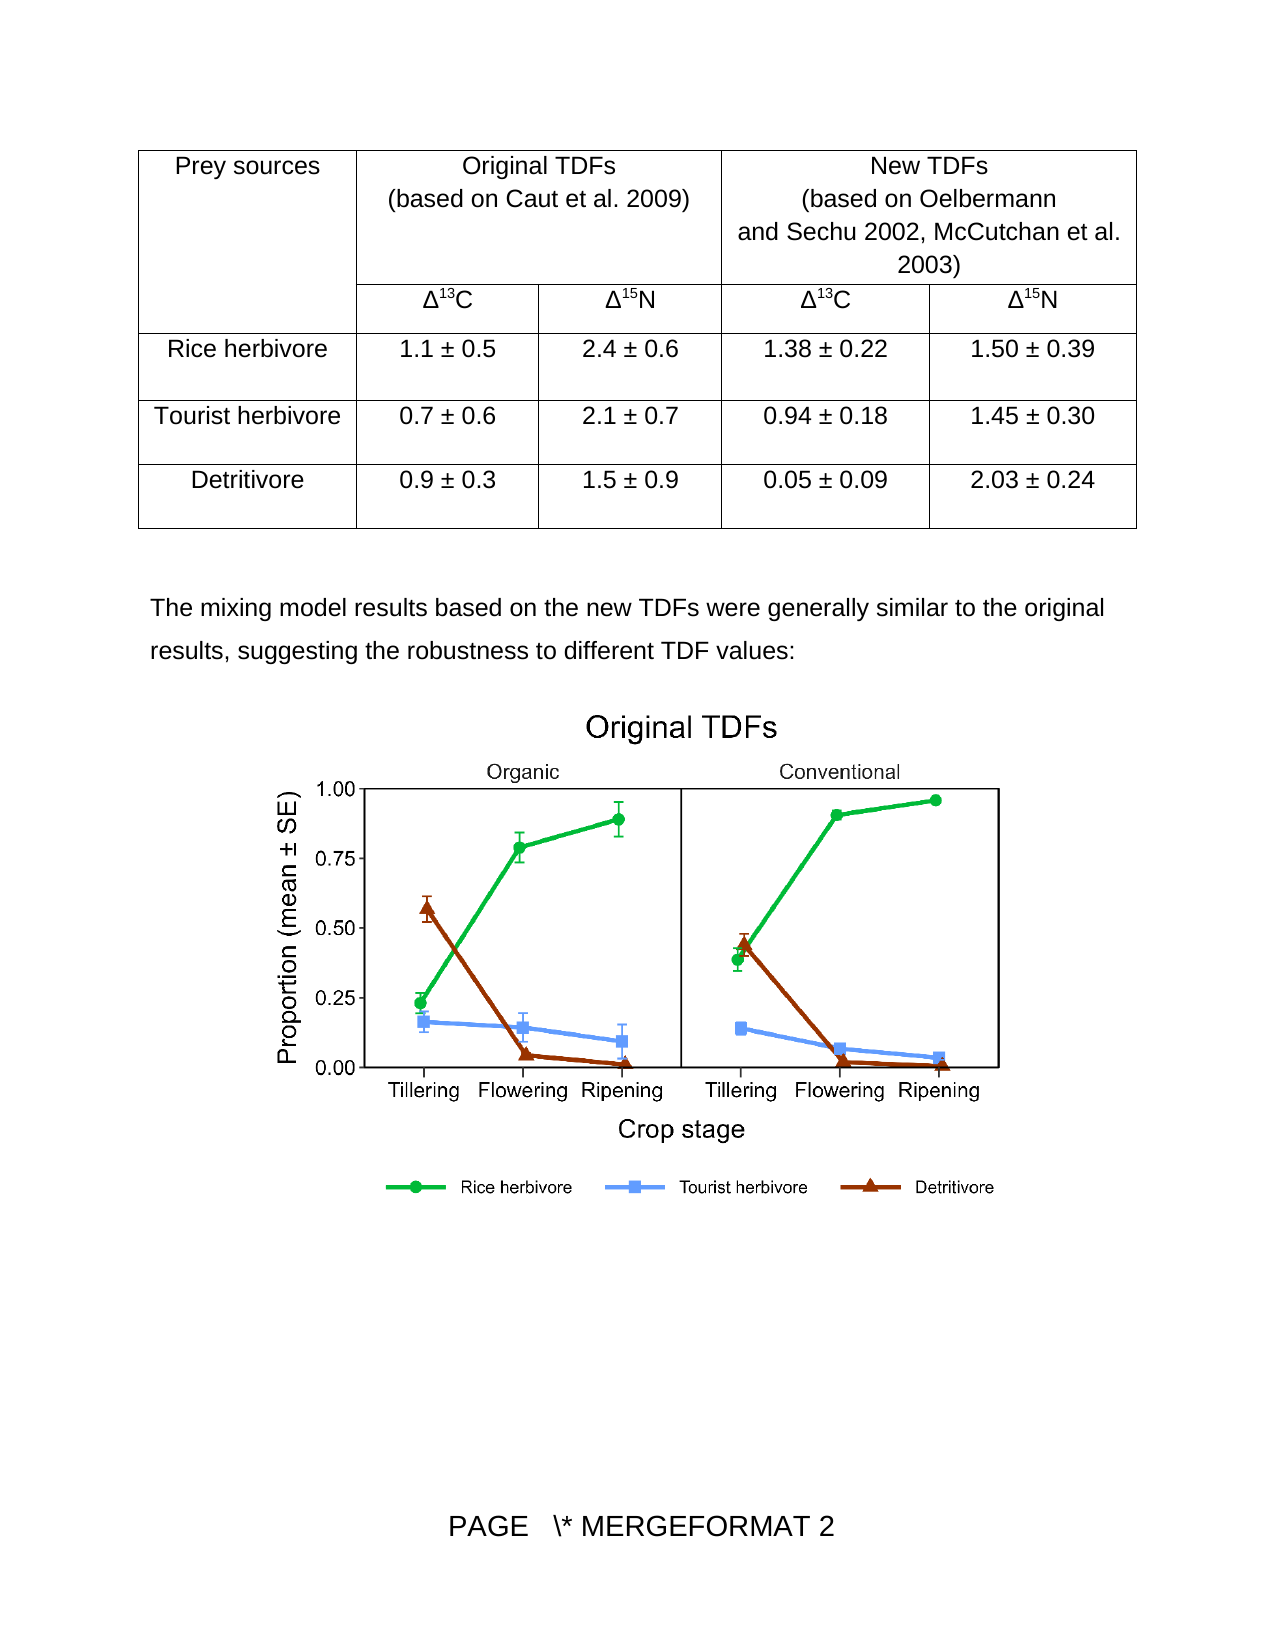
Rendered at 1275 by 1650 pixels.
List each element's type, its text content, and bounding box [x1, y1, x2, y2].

table_cell Δ13C [357, 285, 538, 332]
table_cell 2.03 ± 0.24 [930, 465, 1136, 528]
table_cell 1.5 ± 0.9 [539, 465, 721, 528]
picture [262, 700, 1013, 1226]
table_cell Detritivore [139, 465, 356, 528]
table_cell Δ15N [539, 285, 721, 332]
table_cell Δ15N [930, 285, 1136, 332]
table_cell 2.1 ± 0.7 [539, 401, 721, 463]
table_cell Rice herbivore [139, 334, 356, 400]
table_cell Δ13C [722, 285, 929, 332]
table_cell 1.45 ± 0.30 [930, 401, 1136, 463]
table_cell Tourist herbivore [139, 401, 356, 463]
table_cell 0.9 ± 0.3 [357, 465, 538, 528]
table_cell 1.50 ± 0.39 [930, 334, 1136, 400]
table_cell 1.1 ± 0.5 [357, 334, 538, 400]
table_cell 0.94 ± 0.18 [722, 401, 929, 463]
text The mixing model results based on the new TDFs were generally similar to the original results, suggesting the robustness to different TDF values: [150, 593, 1125, 665]
table_cell 0.7 ± 0.6 [357, 401, 538, 463]
table_cell 2.4 ± 0.6 [539, 334, 721, 400]
table_header Prey sources [139, 151, 356, 332]
table_cell 1.38 ± 0.22 [722, 334, 929, 400]
table_cell 0.05 ± 0.09 [722, 465, 929, 528]
table_header Original TDFs (based on Caut et al. 2009) [357, 151, 721, 284]
table_header New TDFs (based on Oelbermann and Sechu 2002, McCutchan et al. 2003) [722, 151, 1136, 284]
